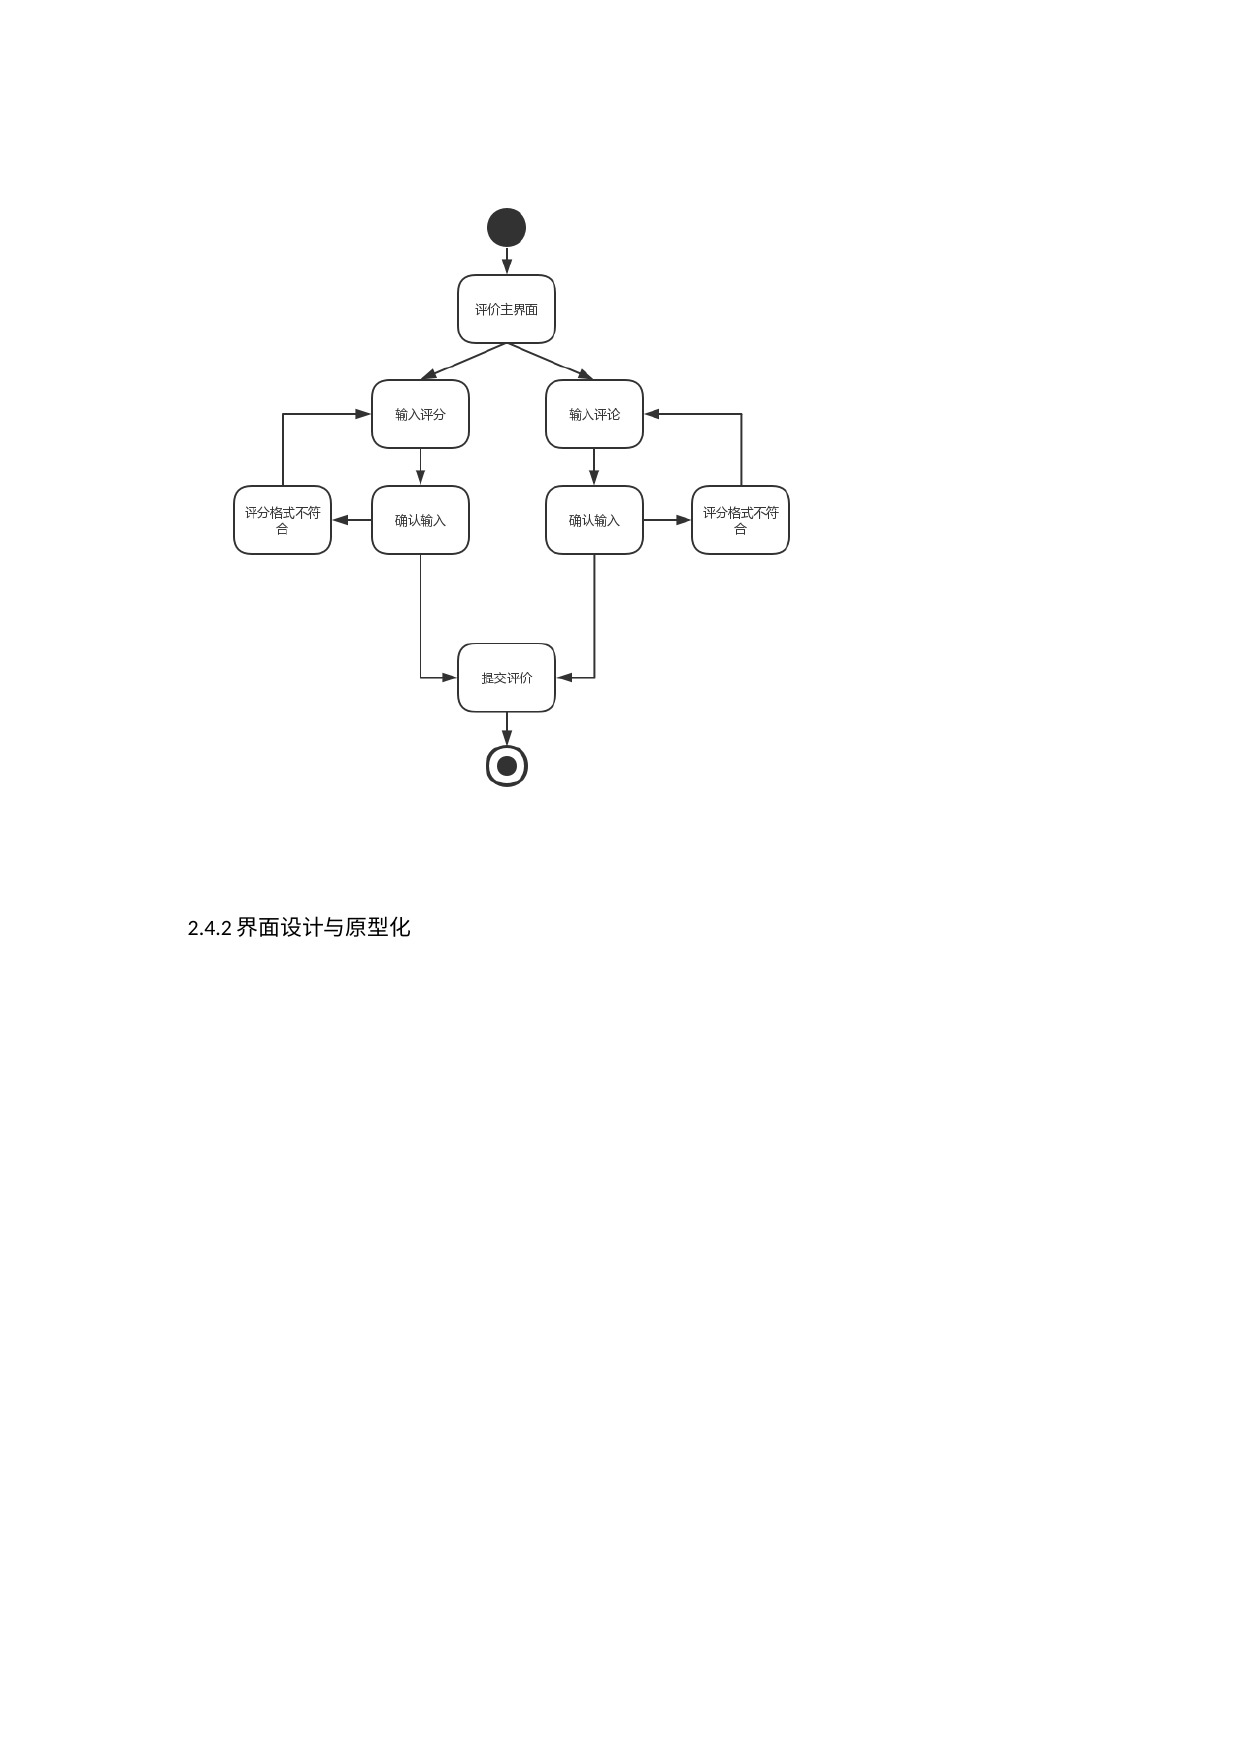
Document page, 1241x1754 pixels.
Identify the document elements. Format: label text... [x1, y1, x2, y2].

text 2.4.2界面设计与原型化 [187, 909, 1053, 942]
picture [187, 162, 820, 816]
